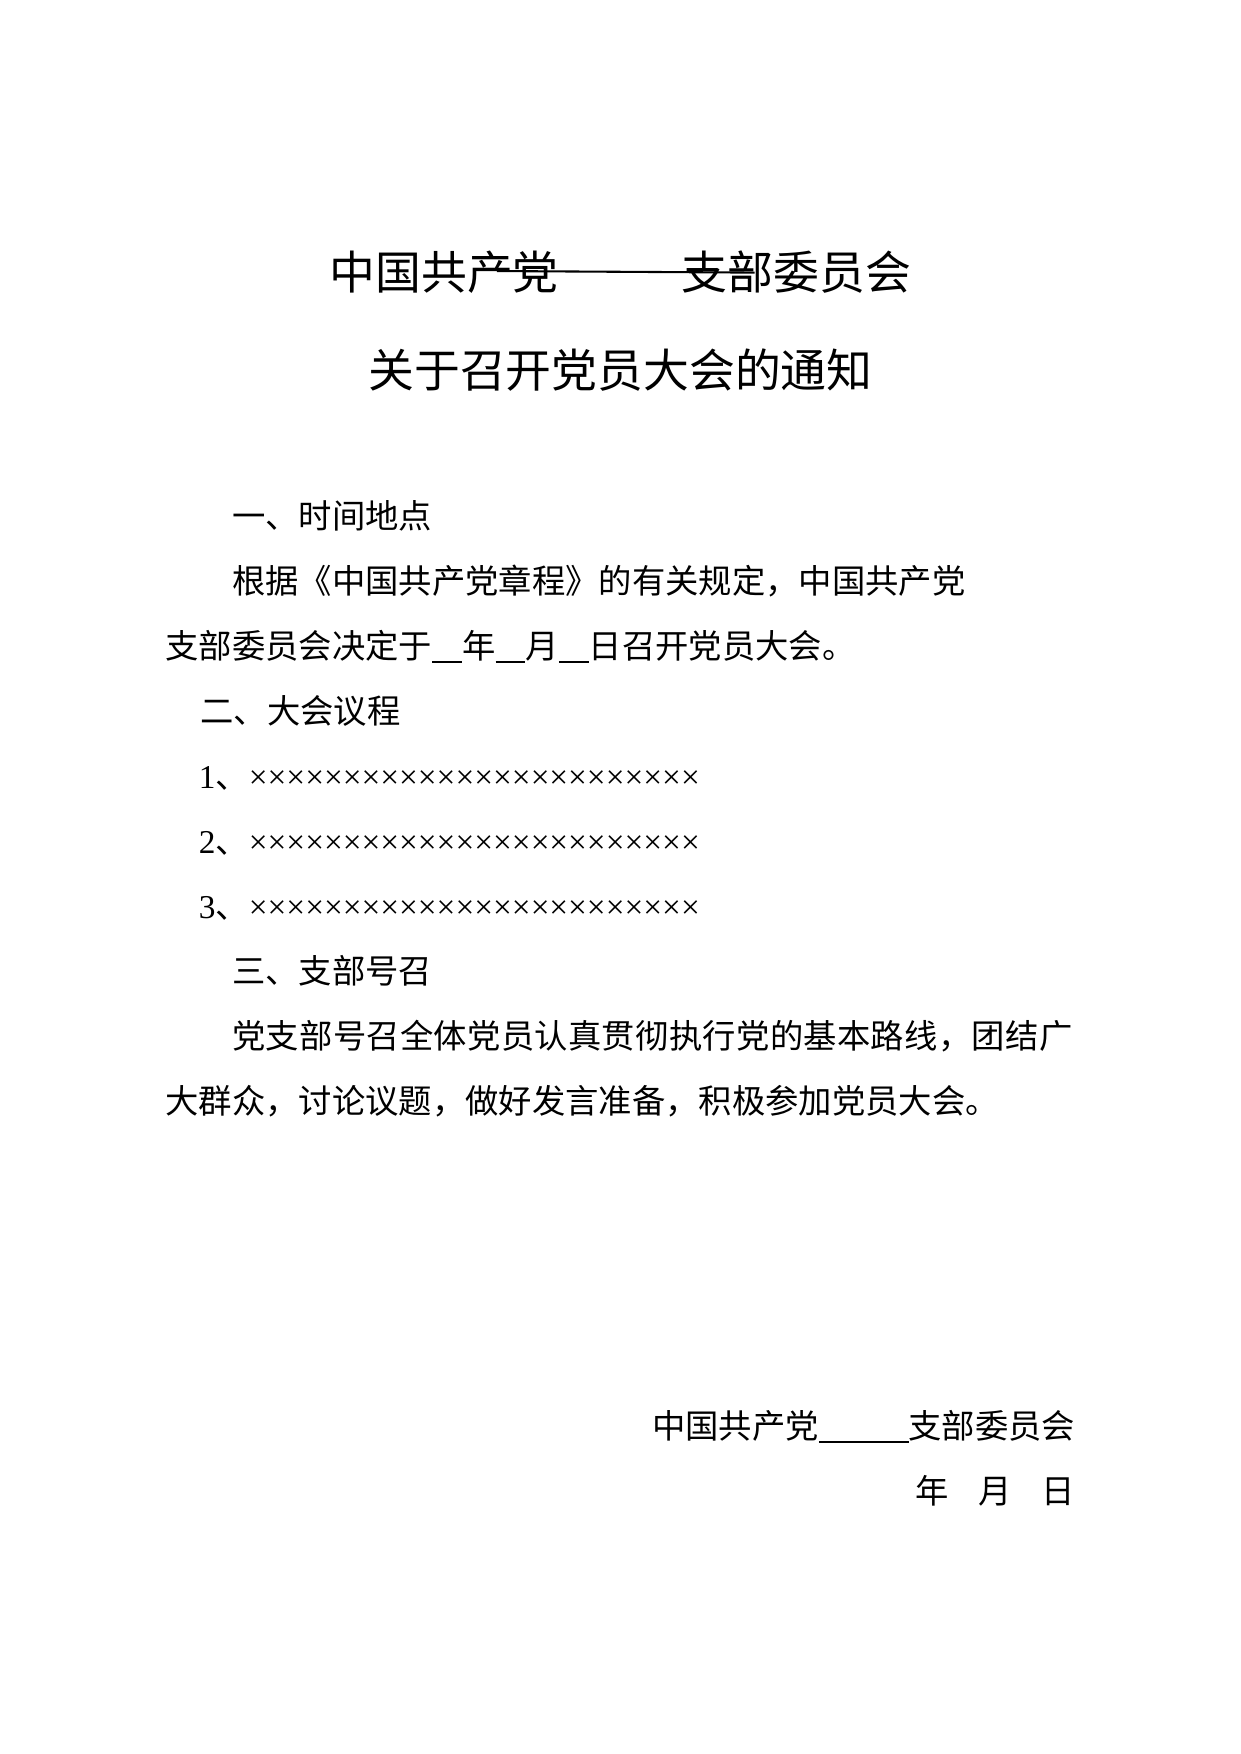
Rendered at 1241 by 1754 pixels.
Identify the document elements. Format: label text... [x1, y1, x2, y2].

text 根据《中国共产党章程》的有关规定，中国共产党 [165, 546, 1075, 611]
text 三、支部号召 [165, 936, 1075, 1001]
text 一、时间地点 [165, 481, 1075, 546]
text 中国共产党 支部委员会 [165, 1391, 1075, 1456]
text 1、×××××××××××××××××××××××× [165, 741, 1075, 806]
text 党支部号召全体党员认真贯彻执行党的基本路线，团结广大群众，讨论议题，做好发言准备，积极参加党员大会。 [165, 1001, 1075, 1131]
text 2、×××××××××××××××××××××××× [165, 806, 1075, 871]
text 年 月 日 [165, 1456, 1075, 1521]
text 中国共产党 支部委员会 [165, 221, 1075, 318]
text 二、大会议程 [165, 676, 1075, 741]
text 支部委员会决定于 年 月 日召开党员大会。 [165, 611, 1075, 676]
text 关于召开党员大会的通知 [165, 318, 1075, 416]
text 3、×××××××××××××××××××××××× [165, 871, 1075, 936]
